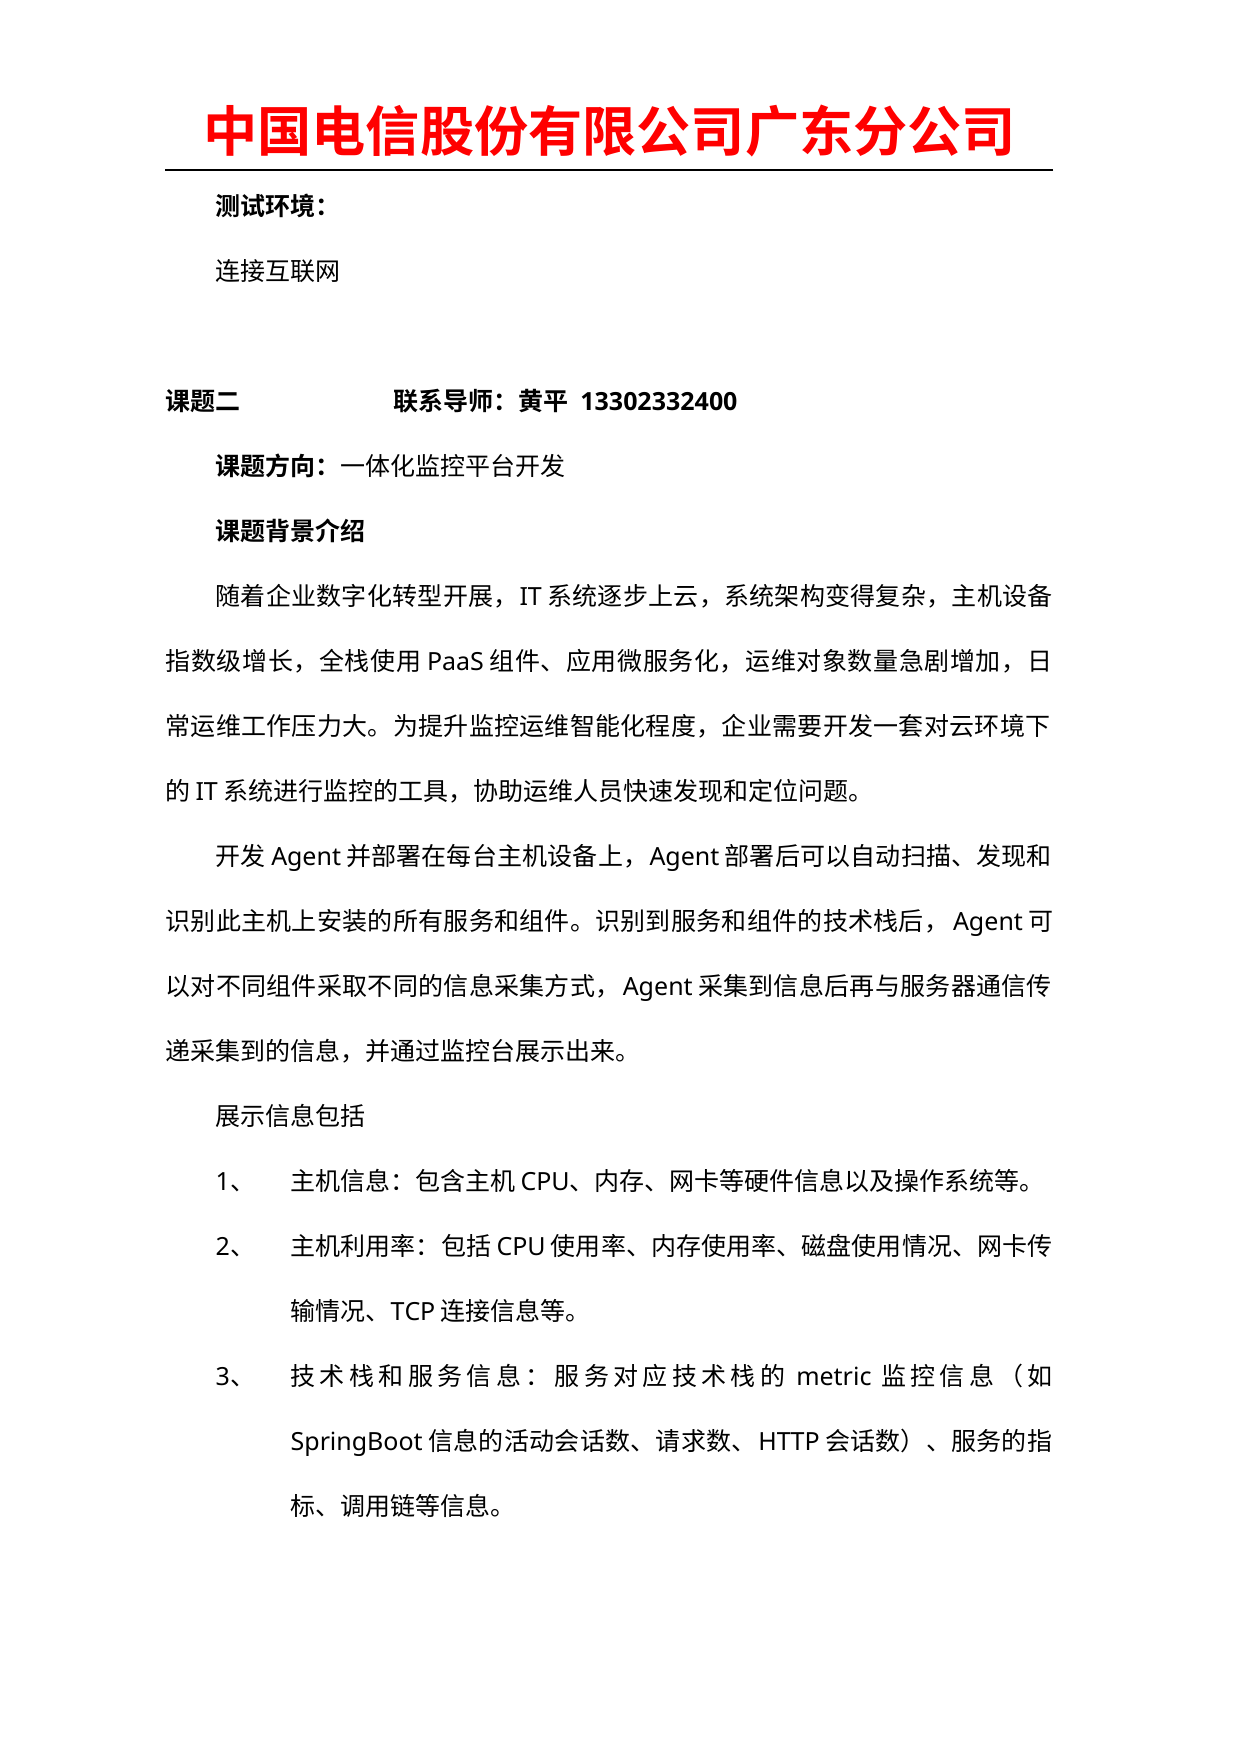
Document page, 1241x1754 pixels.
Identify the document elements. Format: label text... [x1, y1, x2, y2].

text 连接互联网 [165, 237, 1053, 302]
text 课题背景介绍 [165, 497, 1053, 562]
list 主机信息：包含主机CPU、内存、网卡等硬件信息以及操作系统等。 [215, 1147, 1053, 1212]
text 测试环境： [165, 172, 1053, 237]
list 主机利用率：包括CPU使用率、内存使用率、磁盘使用情况、网卡传输情况、TCP连接信息等。 [215, 1212, 1053, 1342]
text 课题二 联系导师：黄平 13302332400 [165, 367, 1053, 432]
text 开发Agent并部署在每台主机设备上，Agent部署后可以自动扫描、发现和识别此主机上安装的所有服务和组件。识别到服务和组件的技术栈后，Agent可以对不同组件采取不同的信息采集方式，Agent采集到信息后再与服务器通信传递采集到的信息，并通过监控台展示出来。 [165, 822, 1053, 1082]
text 随着企业数字化转型开展，IT系统逐步上云，系统架构变得复杂，主机设备指数级增长，全栈使用PaaS组件、应用微服务化，运维对象数量急剧增加，日常运维工作压力大。为提升监控运维智能化程度，企业需要开发一套对云环境下的IT系统进行监控的工具，协助运维人员快速发现和定位问题。 [165, 562, 1053, 822]
list 技术栈和服务信息：服务对应技术栈的metric监控信息（如SpringBoot信息的活动会话数、请求数、HTTP会话数）、服务的指标、调用链等信息。 [215, 1342, 1053, 1537]
text 课题方向：一体化监控平台开发 [165, 432, 1053, 497]
text 展示信息包括 [165, 1082, 1053, 1147]
